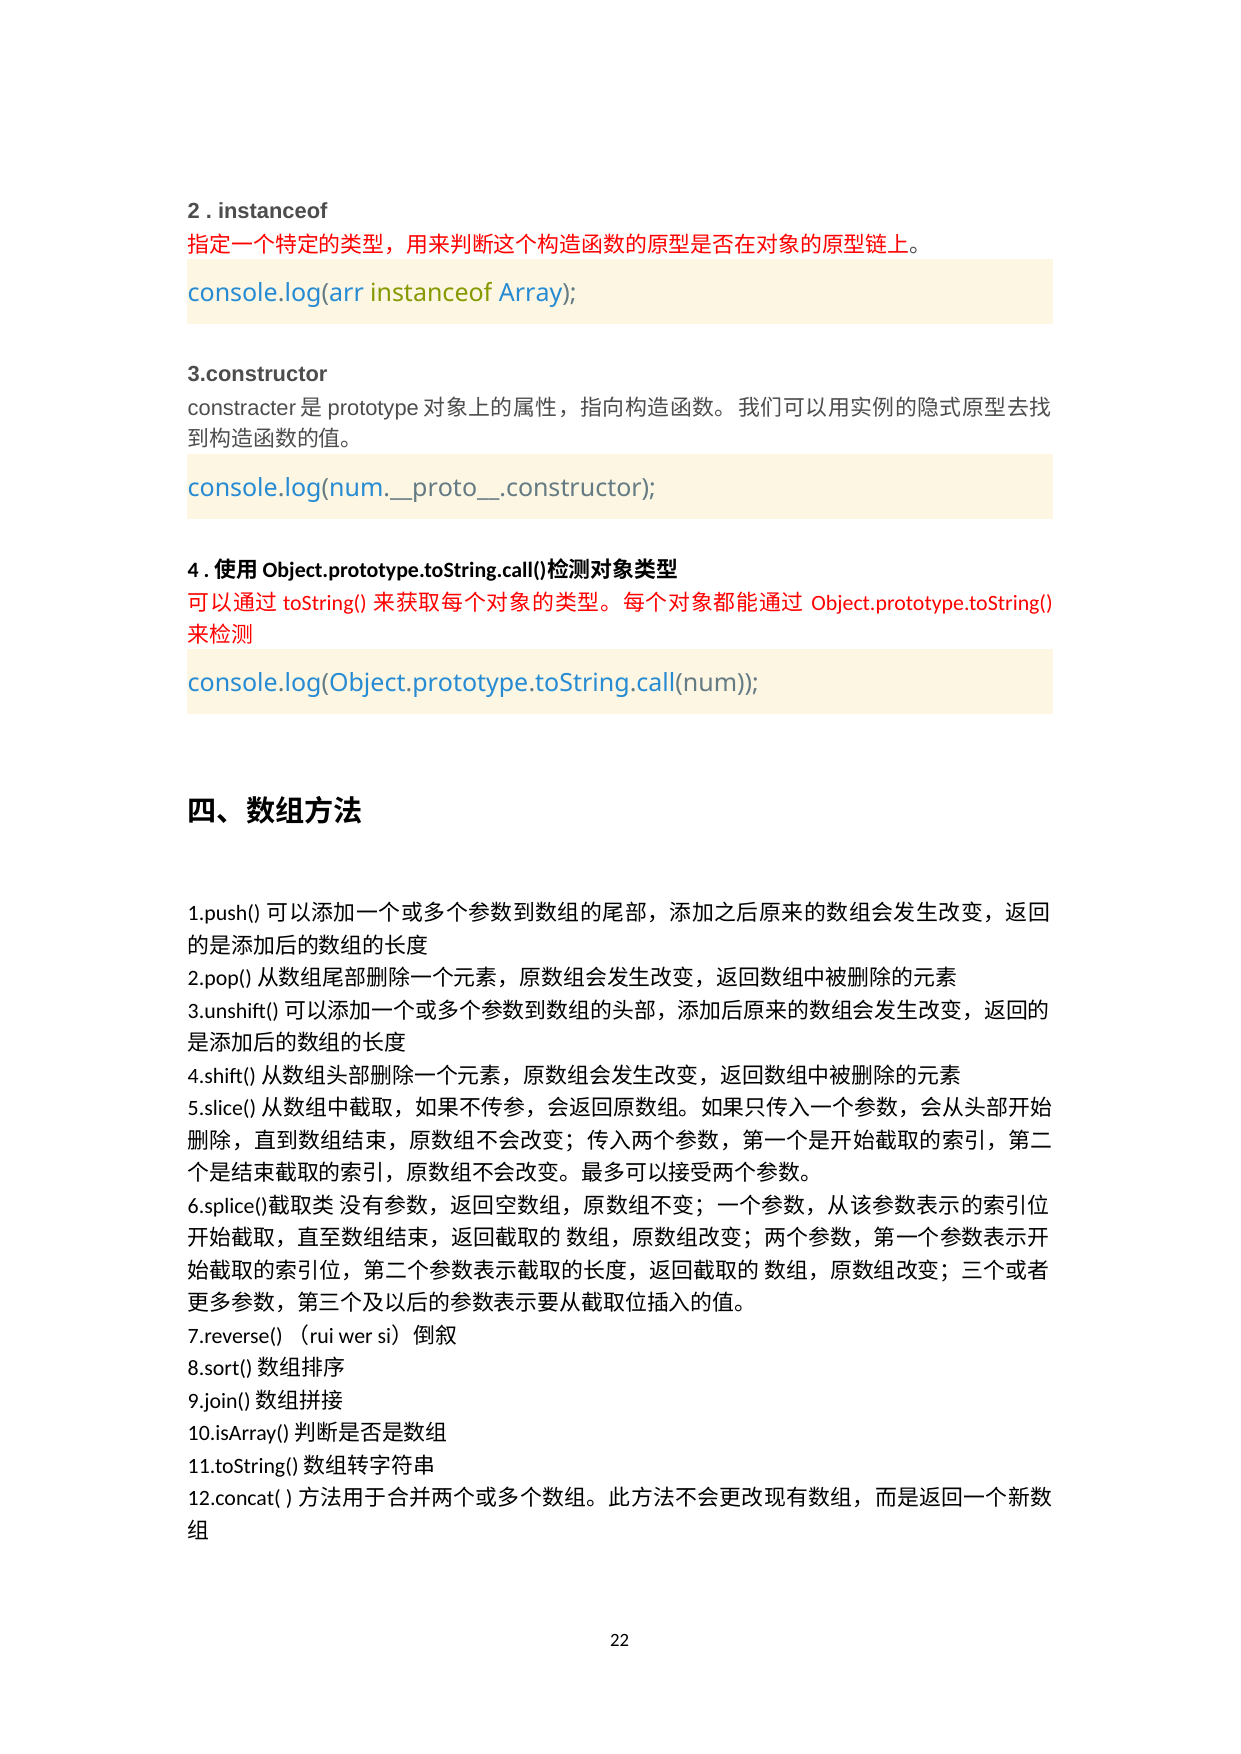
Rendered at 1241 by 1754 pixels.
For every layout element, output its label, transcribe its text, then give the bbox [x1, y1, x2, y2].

text 1.push() 可以添加一个或多个参数到数组的尾部，添加之后原来的数组会发生改变，返回的是添加后的数组的长度 [187, 895, 1053, 960]
text console.log(arr instanceof Array); [187, 259, 1053, 324]
subtitle 四、数组方法 [187, 776, 1053, 841]
text console.log(num.__proto__.constructor); [187, 454, 1053, 519]
text 5.slice() 从数组中截取，如果不传参，会返回原数组。如果只传入一个参数，会从头部开始删除，直到数组结束，原数组不会改变；传入两个参数，第一个是开始截取的索引，第二个是结束截取的索引，原数组不会改变。最多可以接受两个参数。 [187, 1090, 1053, 1187]
text 12.concat( ) 方法用于合并两个或多个数组。此方法不会更改现有数组，而是返回一个新数组 [187, 1480, 1053, 1545]
text 11.toString() 数组转字符串 [187, 1447, 1053, 1480]
text 10.isArray() 判断是否是数组 [187, 1415, 1053, 1447]
text 7.reverse() （rui wer si）倒叙 [187, 1317, 1053, 1350]
text 2 . instanceof 指定一个特定的类型，用来判断这个构造函数的原型是否在对象的原型链上。 [187, 194, 1053, 259]
text 4.shift() 从数组头部删除一个元素，原数组会发生改变，返回数组中被删除的元素 [187, 1057, 1053, 1090]
text 8.sort() 数组排序 [187, 1350, 1053, 1382]
text 9.join() 数组拼接 [187, 1382, 1053, 1415]
text 3.constructor [187, 357, 1053, 389]
text 2.pop() 从数组尾部删除一个元素，原数组会发生改变，返回数组中被删除的元素 [187, 960, 1053, 992]
text 6.splice()截取类 没有参数，返回空数组，原数组不变；一个参数，从该参数表示的索引位开始截取，直至数组结束，返回截取的 数组，原数组改变；两个参数，第一个参数表示开始截取的索引位，第二个参数表示截取的长度，返回截取的 数组，原数组改变；三个或者更多参数，第三个及以后的参数表示要从截取位插入的值。 [187, 1187, 1053, 1317]
text constracter是prototype对象上的属性，指向构造函数。我们可以用实例的隐式原型去找到构造函数的值。 [187, 389, 1053, 454]
text 可以通过toString() 来获取每个对象的类型。每个对象都能通过 Object.prototype.toString() 来检测 [187, 584, 1053, 649]
text 4 . 使用Object.prototype.toString.call()检测对象类型 [187, 552, 1053, 584]
text console.log(Object.prototype.toString.call(num)); [187, 649, 1053, 714]
text 3.unshift() 可以添加一个或多个参数到数组的头部，添加后原来的数组会发生改变，返回的是添加后的数组的长度 [187, 992, 1053, 1057]
